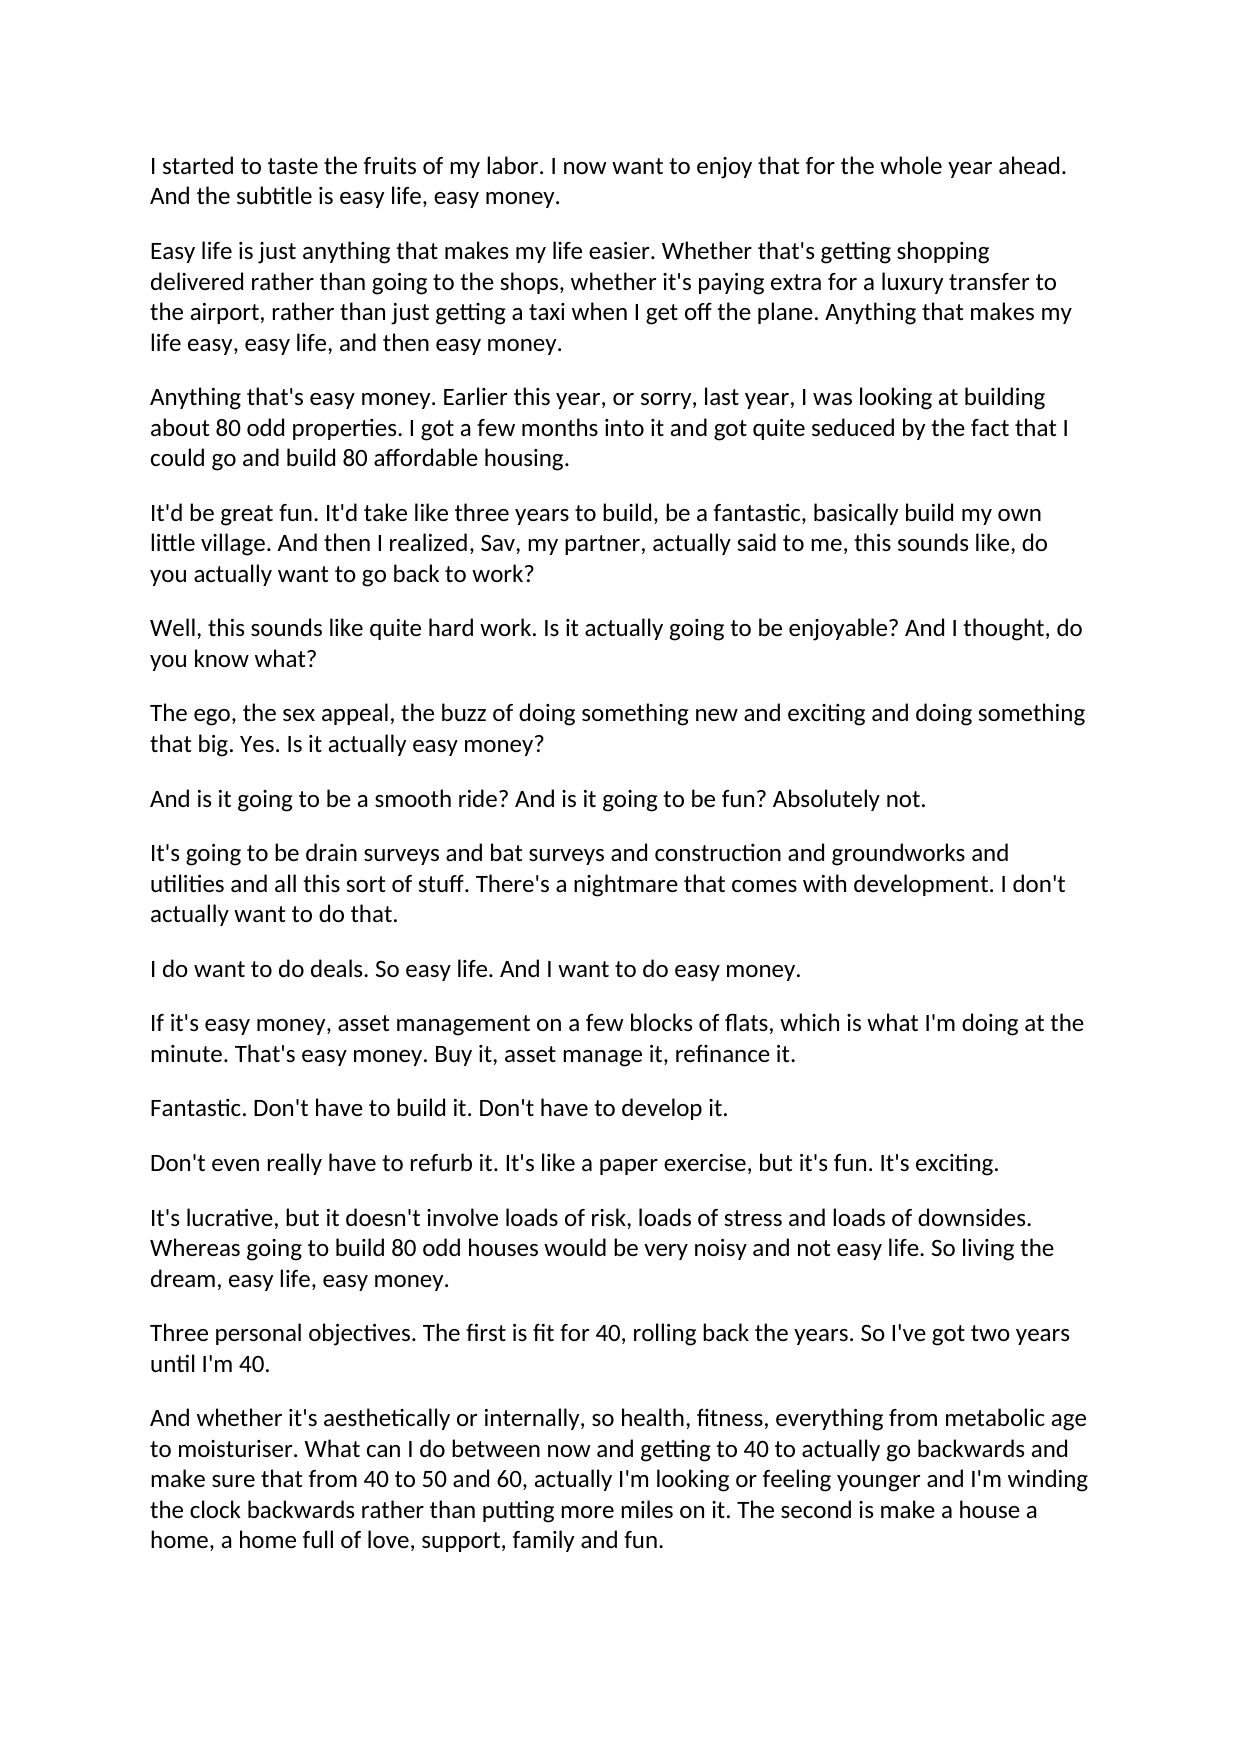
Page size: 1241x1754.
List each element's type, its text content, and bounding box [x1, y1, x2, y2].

text I do want to do deals. So easy life. And I want to do easy money. [150, 953, 1090, 983]
text Three personal objectives. The first is fit for 40, rolling back the years. So I've got two years until I'm 40. [150, 1317, 1090, 1378]
text It's lucrative, but it doesn't involve loads of risk, loads of stress and loads of downsides. Whereas going to build 80 odd houses would be very noisy and not easy life. So living the dream, easy life, easy money. [150, 1202, 1090, 1293]
text And is it going to be a smooth ride? And is it going to be fun? Absolutely not. [150, 783, 1090, 813]
text Anything that's easy money. Earlier this year, or sorry, last year, I was looking at building about 80 odd properties. I got a few months into it and got quite seduced by the fact that I could go and build 80 affordable housing. [150, 381, 1090, 473]
text The ego, the sex appeal, the buzz of doing something new and exciting and doing something that big. Yes. Is it actually easy money? [150, 698, 1090, 759]
text It'd be great fun. It'd take like three years to build, be a fantastic, basically build my own little village. And then I realized, Sav, my partner, actually said to me, this sounds like, do you actually want to go back to work? [150, 497, 1090, 588]
text Well, this sounds like quite hard work. Is it actually going to be enjoyable? And I thought, do you know what? [150, 612, 1090, 673]
text And whether it's aesthetically or internally, so health, fitness, everything from metabolic age to moisturiser. What can I do between now and getting to 40 to actually go backwards and make sure that from 40 to 50 and 60, actually I'm looking or feeling younger and I'm winding the clock backwards rather than putting more miles on it. The second is make a house a home, a home full of love, support, family and fun. [150, 1402, 1090, 1555]
text It's going to be drain surveys and bat surveys and construction and groundworks and utilities and all this sort of stuff. There's a nightmare that comes with development. I don't actually want to do that. [150, 837, 1090, 929]
text I started to taste the fruits of my labor. I now want to enjoy that for the whole year ahead. And the subtitle is easy life, easy money. [150, 150, 1090, 211]
text If it's easy money, asset management on a few blocks of flats, which is what I'm doing at the minute. That's easy money. Buy it, asset manage it, refinance it. [150, 1007, 1090, 1068]
text Fantastic. Don't have to build it. Don't have to develop it. [150, 1093, 1090, 1123]
text Easy life is just anything that makes my life easier. Whether that's getting shopping delivered rather than going to the shops, whether it's paying extra for a luxury transfer to the airport, rather than just getting a taxi when I get off the plane. Anything that makes my life easy, easy life, and then easy money. [150, 235, 1090, 357]
text Don't even really have to refurb it. It's like a paper exercise, but it's fun. It's exciting. [150, 1147, 1090, 1178]
